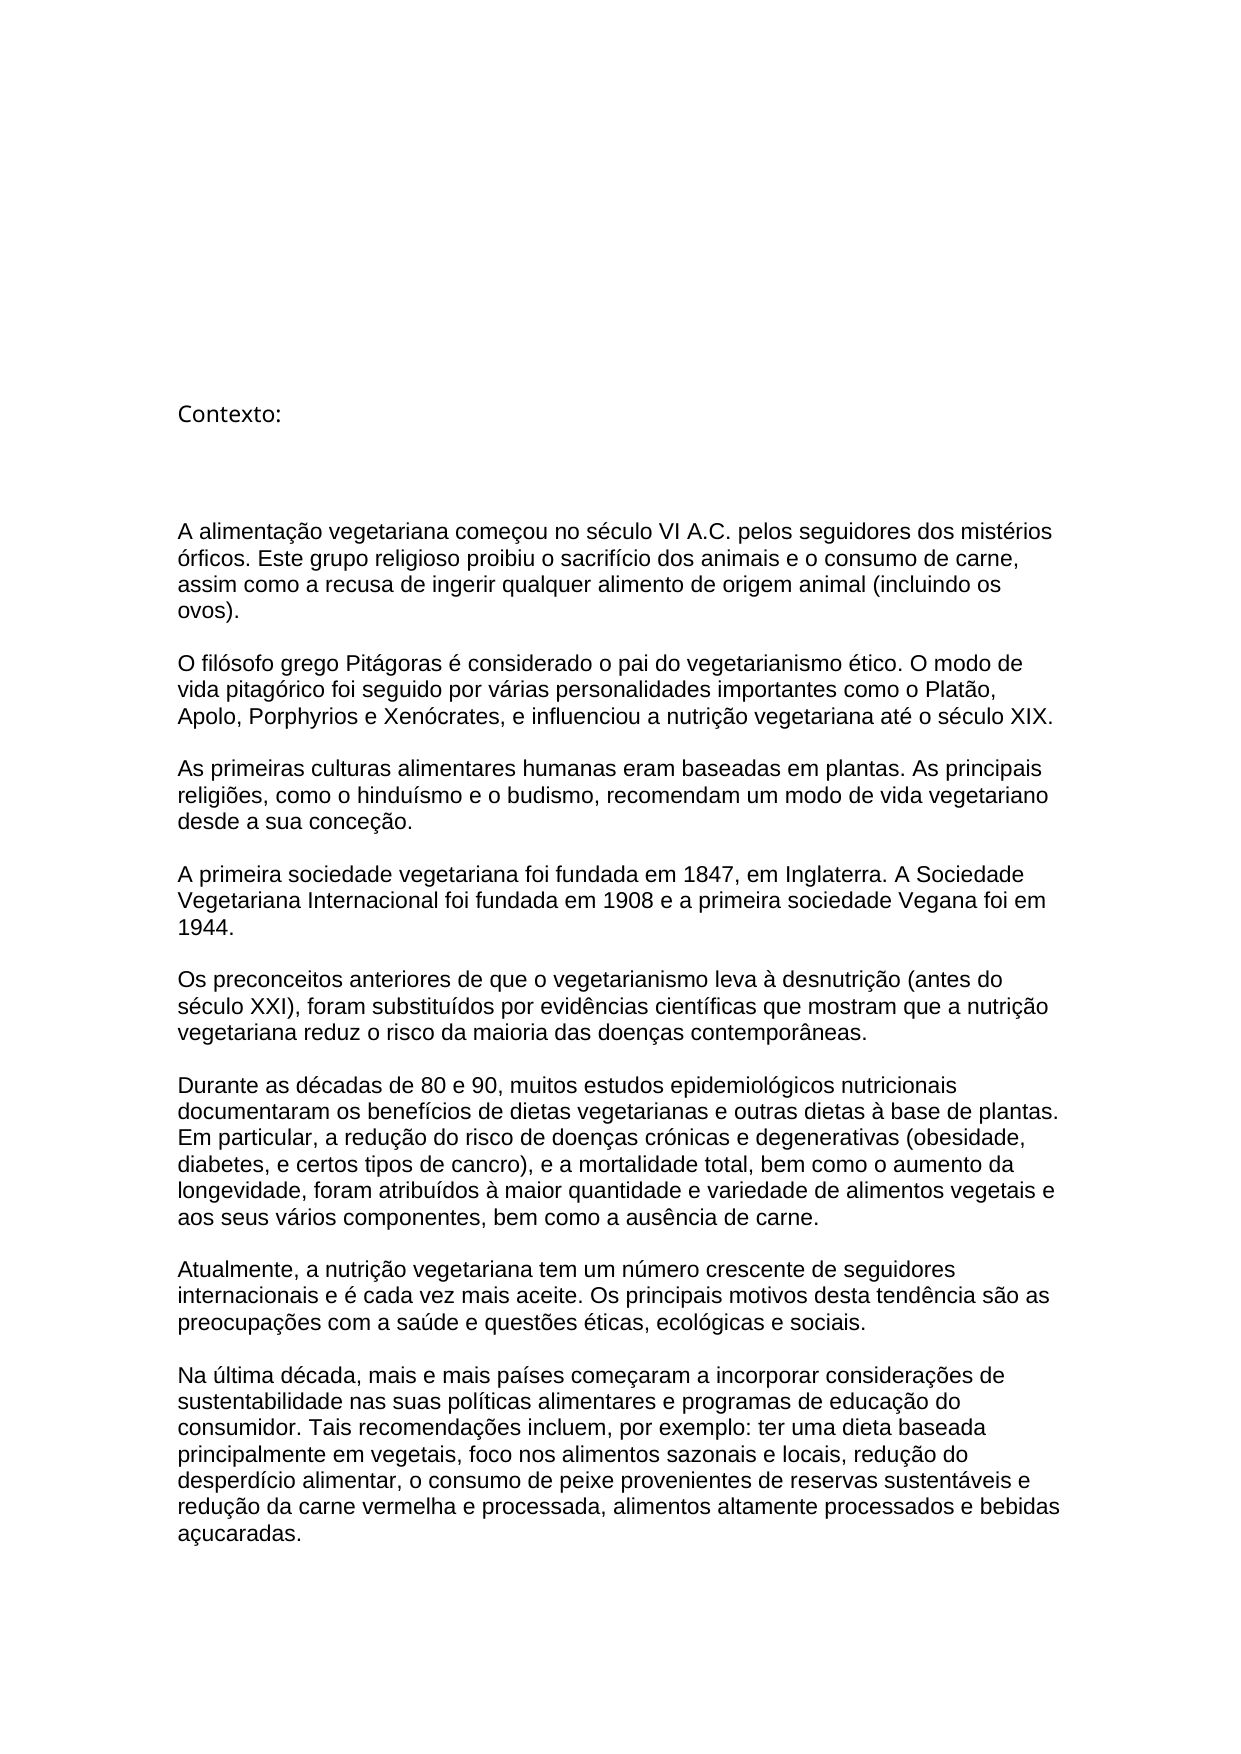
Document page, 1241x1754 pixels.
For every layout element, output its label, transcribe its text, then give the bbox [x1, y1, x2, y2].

text Atualmente, a nutrição vegetariana tem um número crescente de seguidores internacionais e é cada vez mais aceite. Os principais motivos desta tendência são as preocupações com a saúde e questões éticas, ecológicas e sociais. [177, 1256, 1063, 1335]
text Os preconceitos anteriores de que o vegetarianismo leva à desnutrição (antes do século XXI), foram substituídos por evidências científicas que mostram que a nutrição vegetariana reduz o risco da maioria das doenças contemporâneas. [177, 966, 1063, 1045]
text Contexto: [177, 398, 1063, 429]
text As primeiras culturas alimentares humanas eram baseadas em plantas. As principais religiões, como o hinduísmo e o budismo, recomendam um modo de vida vegetariano desde a sua conceção. [177, 755, 1063, 834]
text Na última década, mais e mais países começaram a incorporar considerações de sustentabilidade nas suas políticas alimentares e programas de educação do consumidor. Tais recomendações incluem, por exemplo: ter uma dieta baseada principalmente em vegetais, foco nos alimentos sazonais e locais, redução do desperdício alimentar, o consumo de peixe provenientes de reservas sustentáveis e redução da carne vermelha e processada, alimentos altamente processados e bebidas açucaradas. [177, 1362, 1063, 1546]
text A alimentação vegetariana começou no século VI A.C. pelos seguidores dos mistérios órficos. Este grupo religioso proibiu o sacrifício dos animais e o consumo de carne, assim como a recusa de ingerir qualquer alimento de origem animal (incluindo os ovos). [177, 518, 1063, 624]
text A primeira sociedade vegetariana foi fundada em 1847, em Inglaterra. A Sociedade Vegetariana Internacional foi fundada em 1908 e a primeira sociedade Vegana foi em 1944. [177, 861, 1063, 940]
text O filósofo grego Pitágoras é considerado o pai do vegetarianismo ético. O modo de vida pitagórico foi seguido por várias personalidades importantes como o Platão, Apolo, Porphyrios e Xenócrates, e influenciou a nutrição vegetariana até o século XIX. [177, 650, 1063, 729]
text Durante as décadas de 80 e 90, muitos estudos epidemiológicos nutricionais documentaram os benefícios de dietas vegetarianas e outras dietas à base de plantas. Em particular, a redução do risco de doenças crónicas e degenerativas (obesidade, diabetes, e certos tipos de cancro), e a mortalidade total, bem como o aumento da longevidade, foram atribuídos à maior quantidade e variedade de alimentos vegetais e aos seus vários componentes, bem como a ausência de carne. [177, 1072, 1063, 1230]
